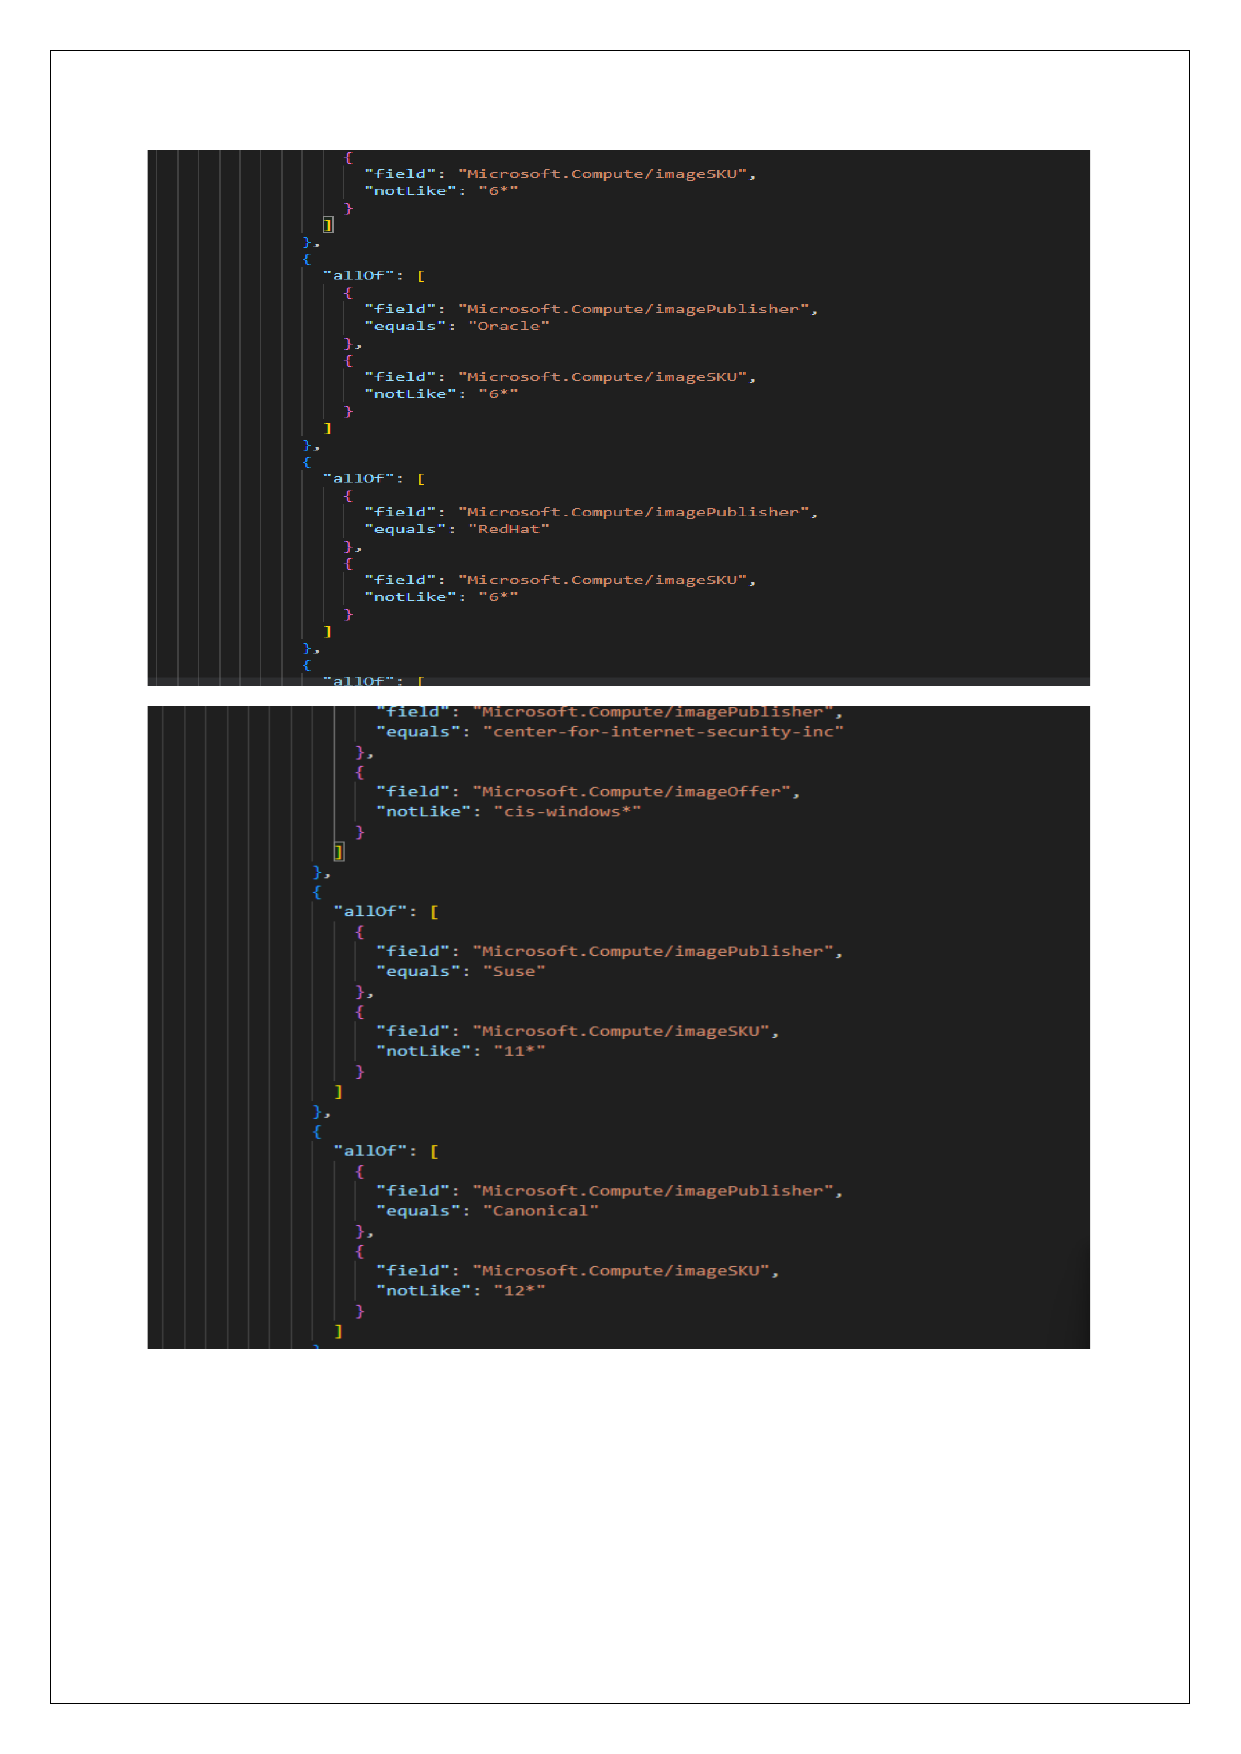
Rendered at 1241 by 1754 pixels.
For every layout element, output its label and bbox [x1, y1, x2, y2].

picture [147, 150, 1091, 686]
picture [147, 706, 1091, 1349]
